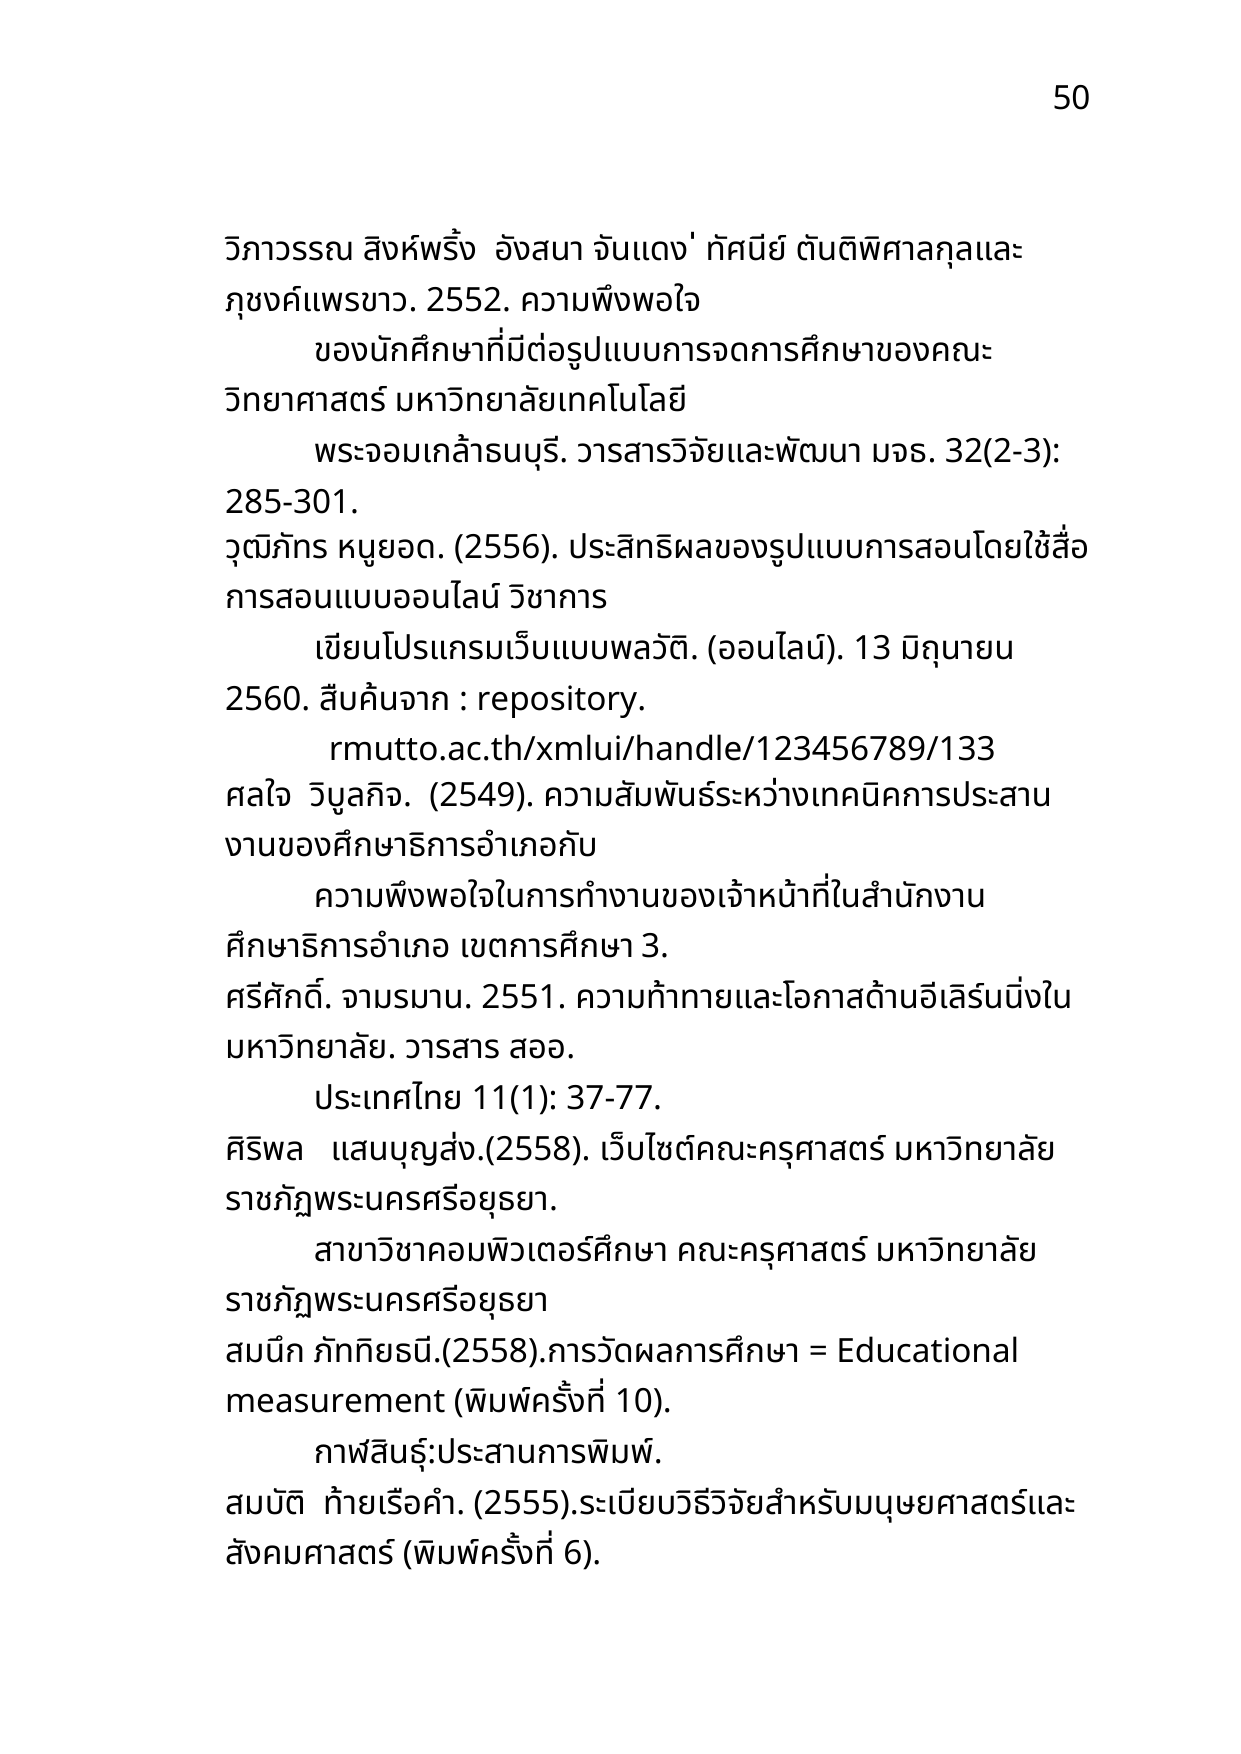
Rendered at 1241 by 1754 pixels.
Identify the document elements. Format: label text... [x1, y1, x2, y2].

text ศิริพล แสนบุญส่ง.(2558). เว็บไซต์คณะครุศาสตร์ มหาวิทยาลัยราชภัฏพระนครศรีอยุธยา. [225, 1124, 1090, 1226]
text ประเทศไทย 11(1): 37-77. [225, 1074, 1090, 1124]
text วุฒิภัทร หนูยอด. (2556). ประสิทธิผลของรูปแบบการสอนโดยใช้สื่อการสอนแบบออนไลน์ วิชาการ [225, 523, 1090, 624]
text ความพึงพอใจในการทำงานของเจ้าหน้าที่ในสำนักงานศึกษาธิการอำเภอ เขตการศึกษา3. [225, 872, 1090, 973]
text สมบัติ ท้ายเรือคำ. (2555).ระเบียบวิธีวิจัยสำหรับมนุษยศาสตร์และสังคมศาสตร์ (พิมพ์ครั้งที่ 6). [225, 1478, 1090, 1580]
text พระจอมเกล้าธนบุรี. วารสารวิจัยและพัฒนา มจธ. 32(2-3): 285-301. [225, 427, 1090, 523]
text กาฬสินธุ์:ประสานการพิมพ์. [225, 1428, 1090, 1478]
text เขียนโปรแกรมเว็บแบบพลวัติ. (ออนไลน์). 13 มิถุนายน 2560. สืบค้นจาก : repository. rmutto.ac.th/xmlui/handle/123456789/133 [225, 624, 1090, 771]
text ของนักศึกษาที่มีต่อรูปแบบการจดการศึกษาของคณะวิทยาศาสตร์ มหาวิทยาลัยเทคโนโลยี [225, 326, 1090, 427]
text สมนึก ภัททิยธนี.(2558).การวัดผลการศึกษา = Educational measurement (พิมพ์ครั้งที่ 10). [225, 1327, 1090, 1428]
text สาขาวิชาคอมพิวเตอร์ศึกษา คณะครุศาสตร์ มหาวิทยาลัยราชภัฏพระนครศรีอยุธยา [225, 1226, 1090, 1327]
text ศรีศักดิ์. จามรมาน. 2551. ความท้าทายและโอกาสด้านอีเลิร์นนิ่งในมหาวิทยาลัย. วารสาร สออ. [225, 973, 1090, 1074]
text ศลใจ วิบูลกิจ. (2549). ความสัมพันธ์ระหว่างเทคนิคการประสานงานของศึกษาธิการอำเภอกับ [225, 771, 1090, 872]
text วิภาวรรณ สิงห์พริ้ง อังสนา จันแดง ่ ทัศนีย์ ตันติพิศาลกุลและ ภุชงค์แพรขาว. 2552. ความพึงพอใจ [225, 225, 1090, 326]
